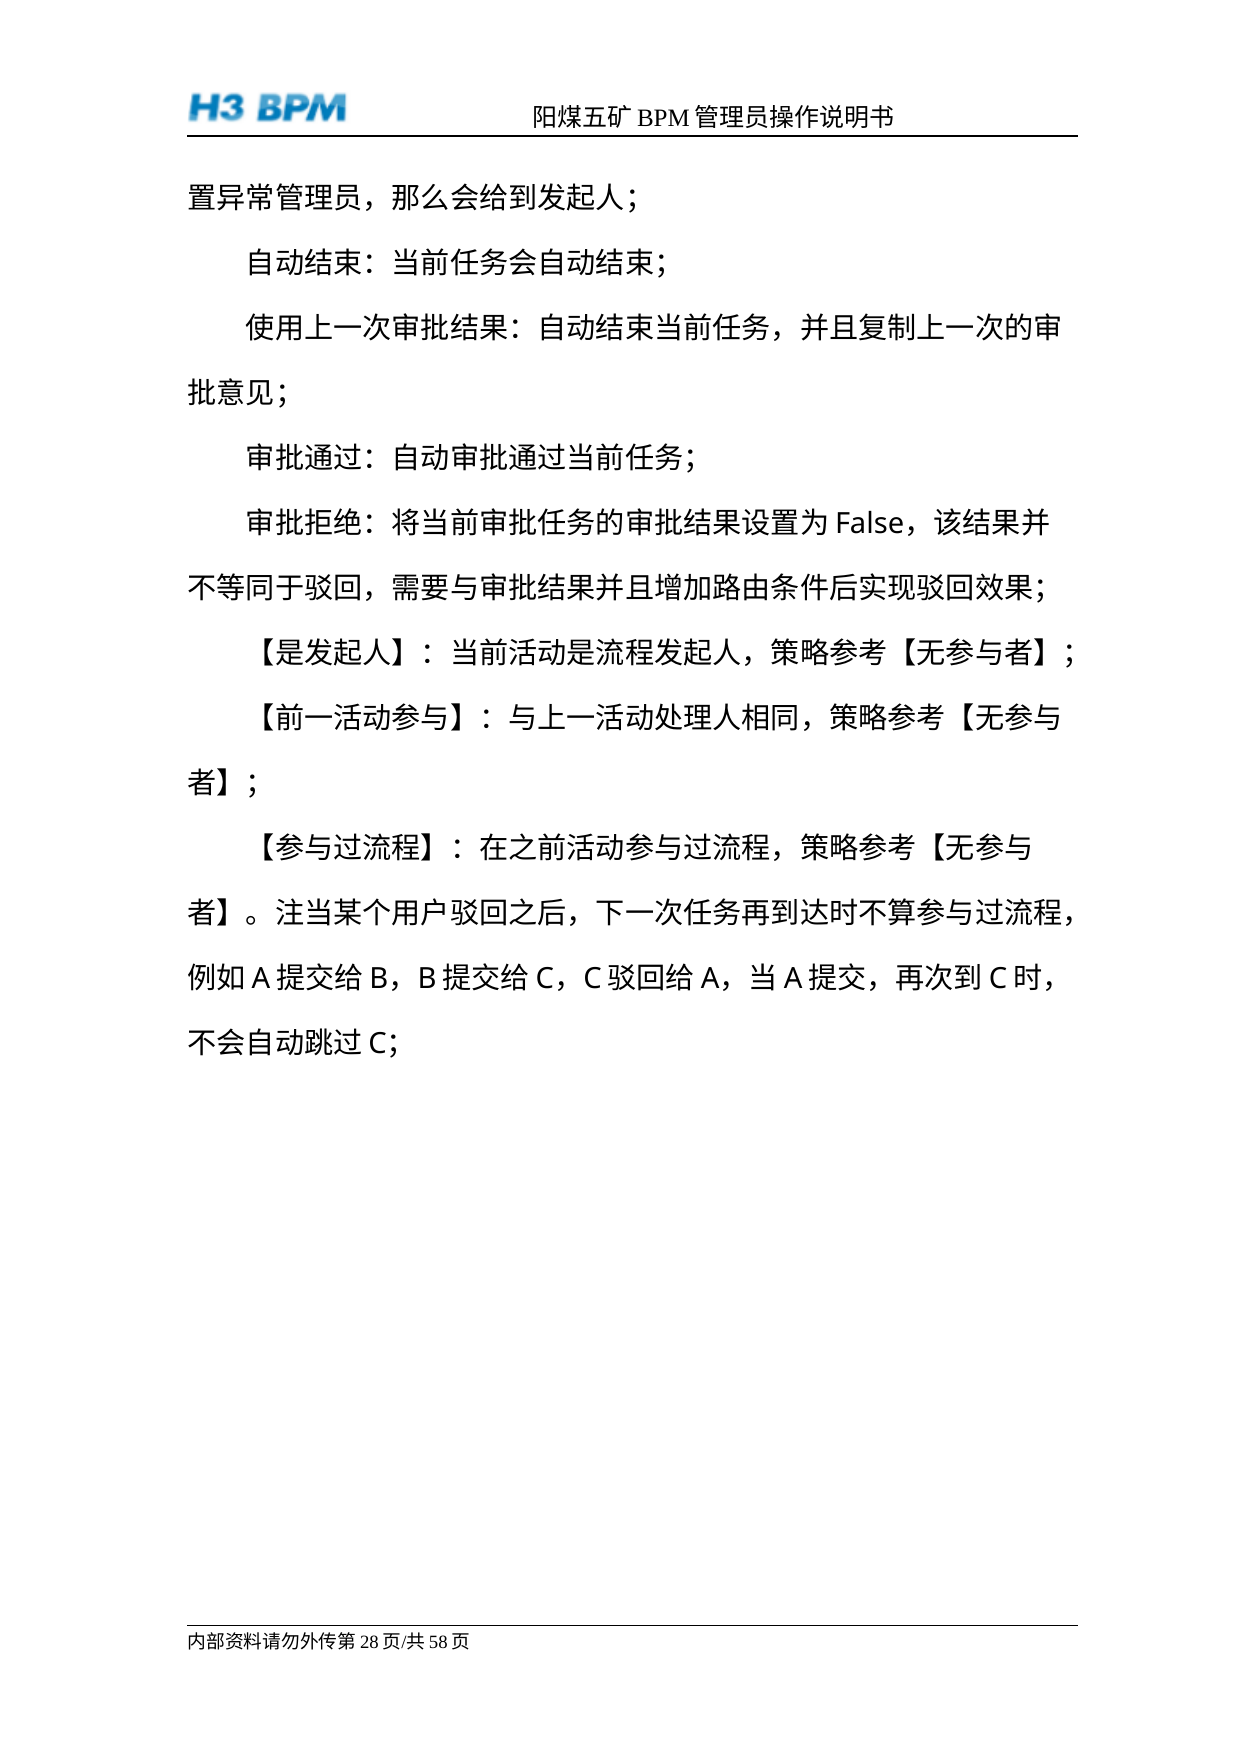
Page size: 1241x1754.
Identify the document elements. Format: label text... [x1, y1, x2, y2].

picture [187, 88, 352, 127]
text 【参与过流程】：在之前活动参与过流程，策略参考【无参与者】。注当某个用户驳回之后，下一次任务再到达时不算参与过流程，例如A提交给B，B提交给C，C驳回给A，当A提交，再次到C时，不会自动跳过C； [187, 813, 1078, 1073]
text 使用上一次审批结果：自动结束当前任务，并且复制上一次的审批意见； [187, 293, 1078, 423]
text 【前一活动参与】：与上一活动处理人相同，策略参考【无参与者】； [187, 683, 1078, 813]
text 审批通过：自动审批通过当前任务； [187, 423, 1078, 488]
text 【是发起人】：当前活动是流程发起人，策略参考【无参与者】； [187, 618, 1078, 683]
text 自动结束：当前任务会自动结束； [187, 228, 1078, 293]
text 审批拒绝：将当前审批任务的审批结果设置为False，该结果并不等同于驳回，需要与审批结果并且增加路由条件后实现驳回效果； [187, 488, 1078, 618]
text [187, 163, 1078, 228]
